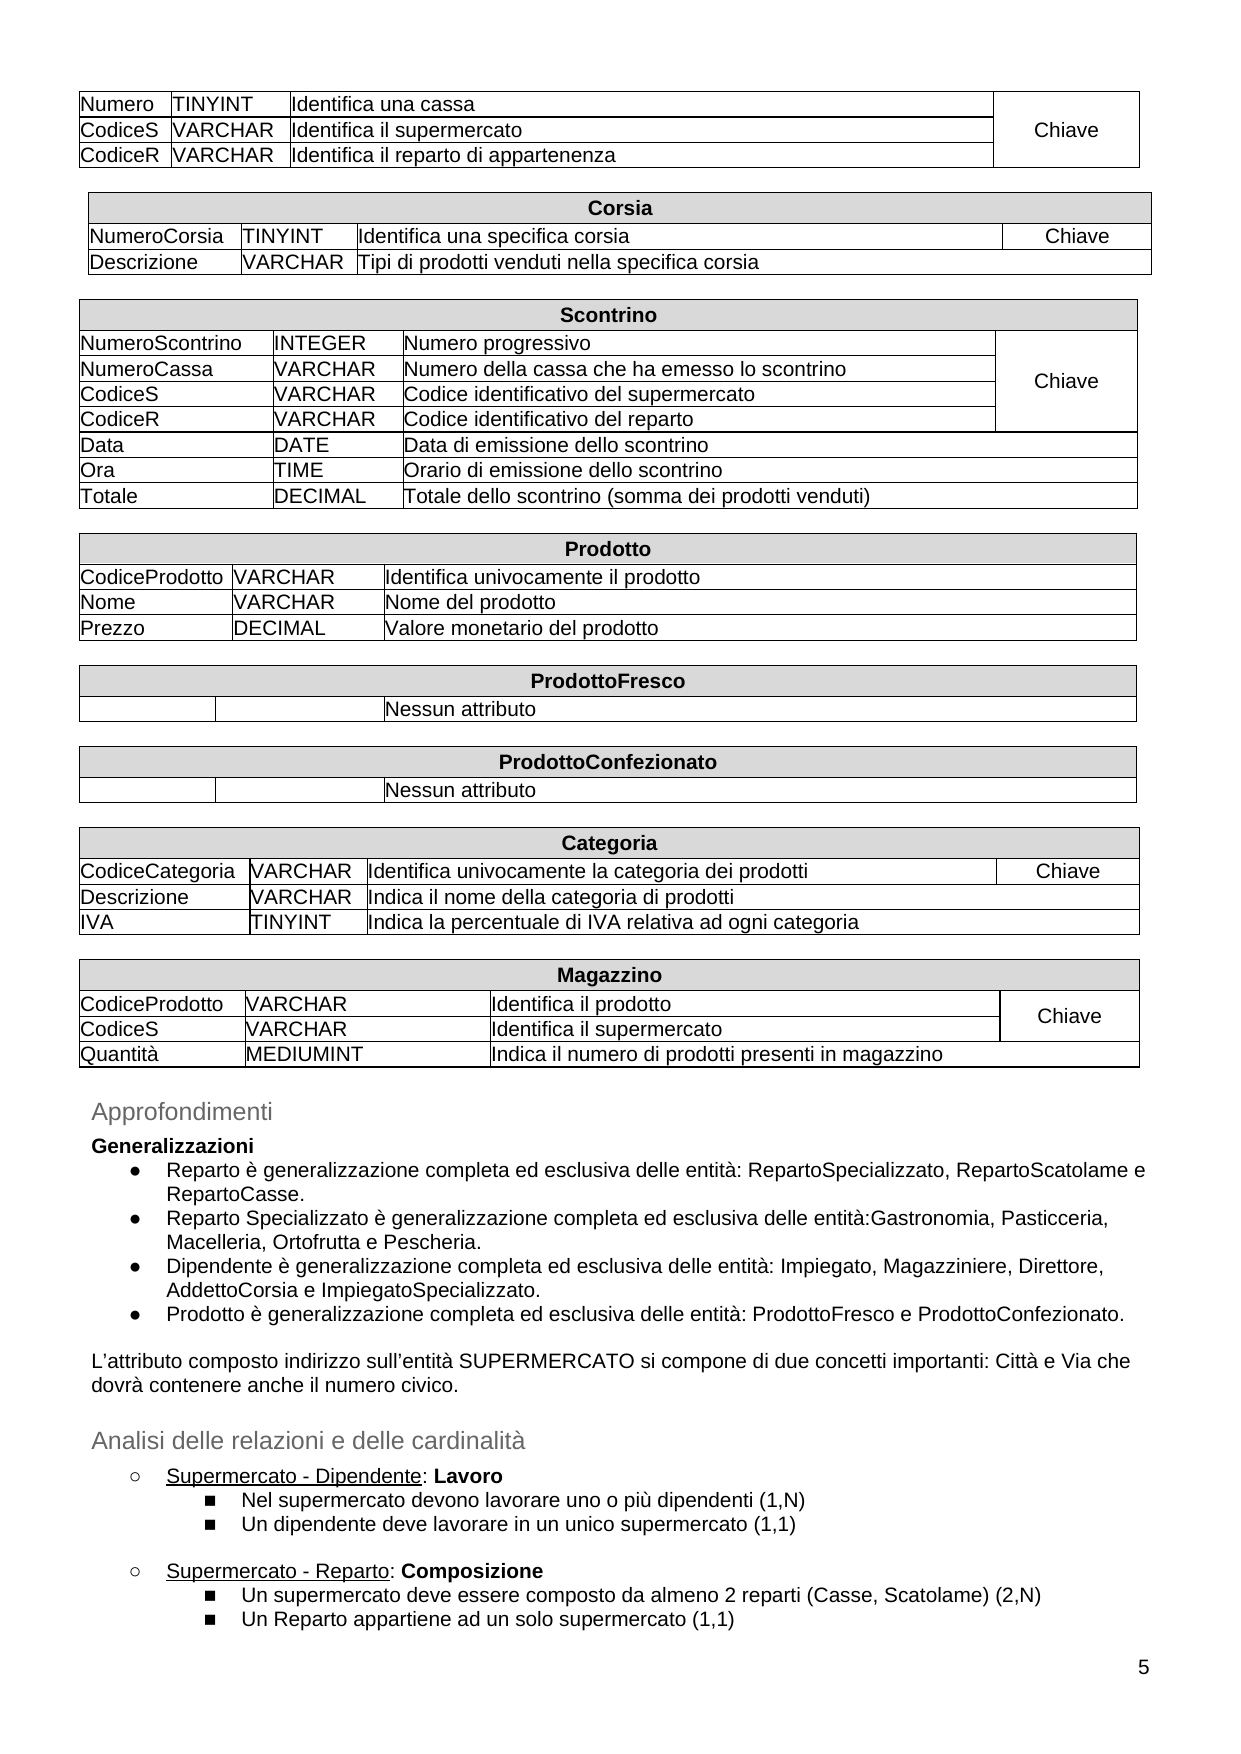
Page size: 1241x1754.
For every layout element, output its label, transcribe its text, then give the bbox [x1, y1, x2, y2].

table_cell INTEGER [274, 331, 403, 355]
table_cell VARCHAR [233, 590, 384, 614]
table_cell CodiceS [80, 1017, 245, 1041]
table_cell Data di emissione dello scontrino [404, 433, 1137, 457]
table_cell VARCHAR [274, 407, 403, 431]
table_cell VARCHAR [246, 1017, 490, 1041]
table_cell TINYINT [172, 92, 290, 116]
table_cell Numero progressivo [404, 331, 995, 355]
table_cell Nessun attributo [385, 697, 1136, 721]
table_cell Numero [80, 92, 171, 116]
table_cell VARCHAR [274, 356, 403, 381]
table_cell NumeroScontrino [80, 331, 273, 355]
table_cell CodiceR [80, 143, 171, 167]
table_cell Identifica univocamente la categoria dei prodotti [368, 859, 996, 883]
table_header ProdottoFresco [80, 666, 1136, 696]
table_cell CodiceR [80, 407, 273, 431]
table_header Prodotto [80, 534, 1136, 563]
table_cell DECIMAL [274, 483, 403, 508]
table_cell Totale dello scontrino (somma dei prodotti venduti) [404, 483, 1137, 508]
list Supermercato - Reparto: Composizione [128, 1559, 1149, 1583]
list Dipendente è generalizzazione completa ed esclusiva delle entità: Impiegato, Magazziniere, Direttore, AddettoCorsia e ImpiegatoSpecializzato. [128, 1253, 1149, 1301]
table_cell Indica la percentuale di IVA relativa ad ogni categoria [368, 910, 1139, 934]
table_cell VARCHAR [233, 565, 384, 589]
table_cell Data [80, 433, 273, 457]
text Generalizzazioni [91, 1134, 1149, 1158]
table_cell Nome [80, 590, 232, 614]
subtitle Approfondimenti [91, 1097, 1149, 1125]
list Prodotto è generalizzazione completa ed esclusiva delle entità: ProdottoFresco e ProdottoConfezionato. [128, 1301, 1149, 1325]
table_cell NumeroCassa [80, 356, 273, 381]
table_cell Indica il numero di prodotti presenti in magazzino [491, 1042, 1139, 1066]
list Supermercato - Dipendente: Lavoro [128, 1463, 1149, 1487]
table_header Categoria [80, 828, 1139, 858]
table_cell Numero della cassa che ha emesso lo scontrino [404, 356, 995, 381]
table_cell DATE [274, 433, 403, 457]
table_cell TINYINT [251, 910, 367, 934]
list Nel supermercato devono lavorare uno o più dipendenti (1,N) [203, 1487, 1149, 1511]
table_cell Identifica il supermercato [291, 118, 993, 142]
table_cell [216, 697, 384, 721]
table_cell [80, 778, 215, 802]
table_cell CodiceS [80, 118, 171, 142]
table_cell Orario di emissione dello scontrino [404, 458, 1137, 482]
text L’attributo composto indirizzo sull’entità SUPERMERCATO si compone di due concetti importanti: Città e Via che dovrà contenere anche il numero civico. [91, 1349, 1149, 1397]
table_cell Descrizione [80, 885, 249, 909]
list Un Reparto appartiene ad un solo supermercato (1,1) [203, 1607, 1149, 1631]
table_cell TINYINT [242, 224, 357, 248]
table_header Corsia [89, 193, 1151, 223]
table_cell Ora [80, 458, 273, 482]
table_cell Chiave [997, 859, 1139, 883]
table_cell Identifica univocamente il prodotto [385, 565, 1136, 589]
table_cell VARCHAR [242, 250, 357, 274]
table_cell Identifica il reparto di appartenenza [291, 143, 993, 167]
table_header Magazzino [80, 960, 1139, 990]
table_cell CodiceS [80, 382, 273, 406]
list Un dipendente deve lavorare in un unico supermercato (1,1) [203, 1511, 1149, 1535]
table_header ProdottoConfezionato [80, 747, 1136, 777]
table_cell DECIMAL [233, 615, 384, 640]
table_cell VARCHAR [274, 382, 403, 406]
table_cell Chiave [1003, 224, 1151, 248]
table_cell Prezzo [80, 615, 232, 640]
table_cell CodiceCategoria [80, 859, 249, 883]
table_cell VARCHAR [251, 859, 367, 883]
table_cell Valore monetario del prodotto [385, 615, 1136, 640]
table_cell Totale [80, 483, 273, 508]
table_cell Identifica il prodotto [491, 991, 999, 1016]
table_cell Nessun attributo [385, 778, 1136, 802]
table_cell Quantità [80, 1042, 245, 1066]
table_cell VARCHAR [172, 143, 290, 167]
table_cell Tipi di prodotti venduti nella specifica corsia [358, 250, 1151, 274]
table_cell Chiave [994, 92, 1139, 167]
table_cell Identifica il supermercato [491, 1017, 999, 1041]
table_cell Identifica una specifica corsia [358, 224, 1002, 248]
table_cell Nome del prodotto [385, 590, 1136, 614]
table_cell VARCHAR [251, 885, 367, 909]
list Reparto Specializzato è generalizzazione completa ed esclusiva delle entità:Gastronomia, Pasticceria, Macelleria, Ortofrutta e Pescheria. [128, 1206, 1149, 1253]
table_cell IVA [80, 910, 249, 934]
table_cell Indica il nome della categoria di prodotti [368, 885, 1139, 909]
subtitle Analisi delle relazioni e delle cardinalità [91, 1426, 1149, 1455]
table_cell Codice identificativo del reparto [404, 407, 995, 431]
table_cell Descrizione [89, 250, 241, 274]
table_cell [80, 697, 215, 721]
table_cell MEDIUMINT [246, 1042, 490, 1066]
list Reparto è generalizzazione completa ed esclusiva delle entità: RepartoSpecializzato, RepartoScatolame e RepartoCasse. [128, 1158, 1149, 1206]
table_cell VARCHAR [172, 118, 290, 142]
list Un supermercato deve essere composto da almeno 2 reparti (Casse, Scatolame) (2,N) [203, 1583, 1149, 1607]
table_cell Identifica una cassa [291, 92, 993, 116]
table_cell CodiceProdotto [80, 991, 245, 1016]
table_cell Codice identificativo del supermercato [404, 382, 995, 406]
table_header Scontrino [80, 300, 1137, 330]
table_cell Chiave [996, 331, 1137, 431]
table_cell NumeroCorsia [89, 224, 241, 248]
table_cell VARCHAR [246, 991, 490, 1016]
table_cell TIME [274, 458, 403, 482]
table_cell CodiceProdotto [80, 565, 232, 589]
table_cell Chiave [1001, 991, 1139, 1041]
table_cell [216, 778, 384, 802]
